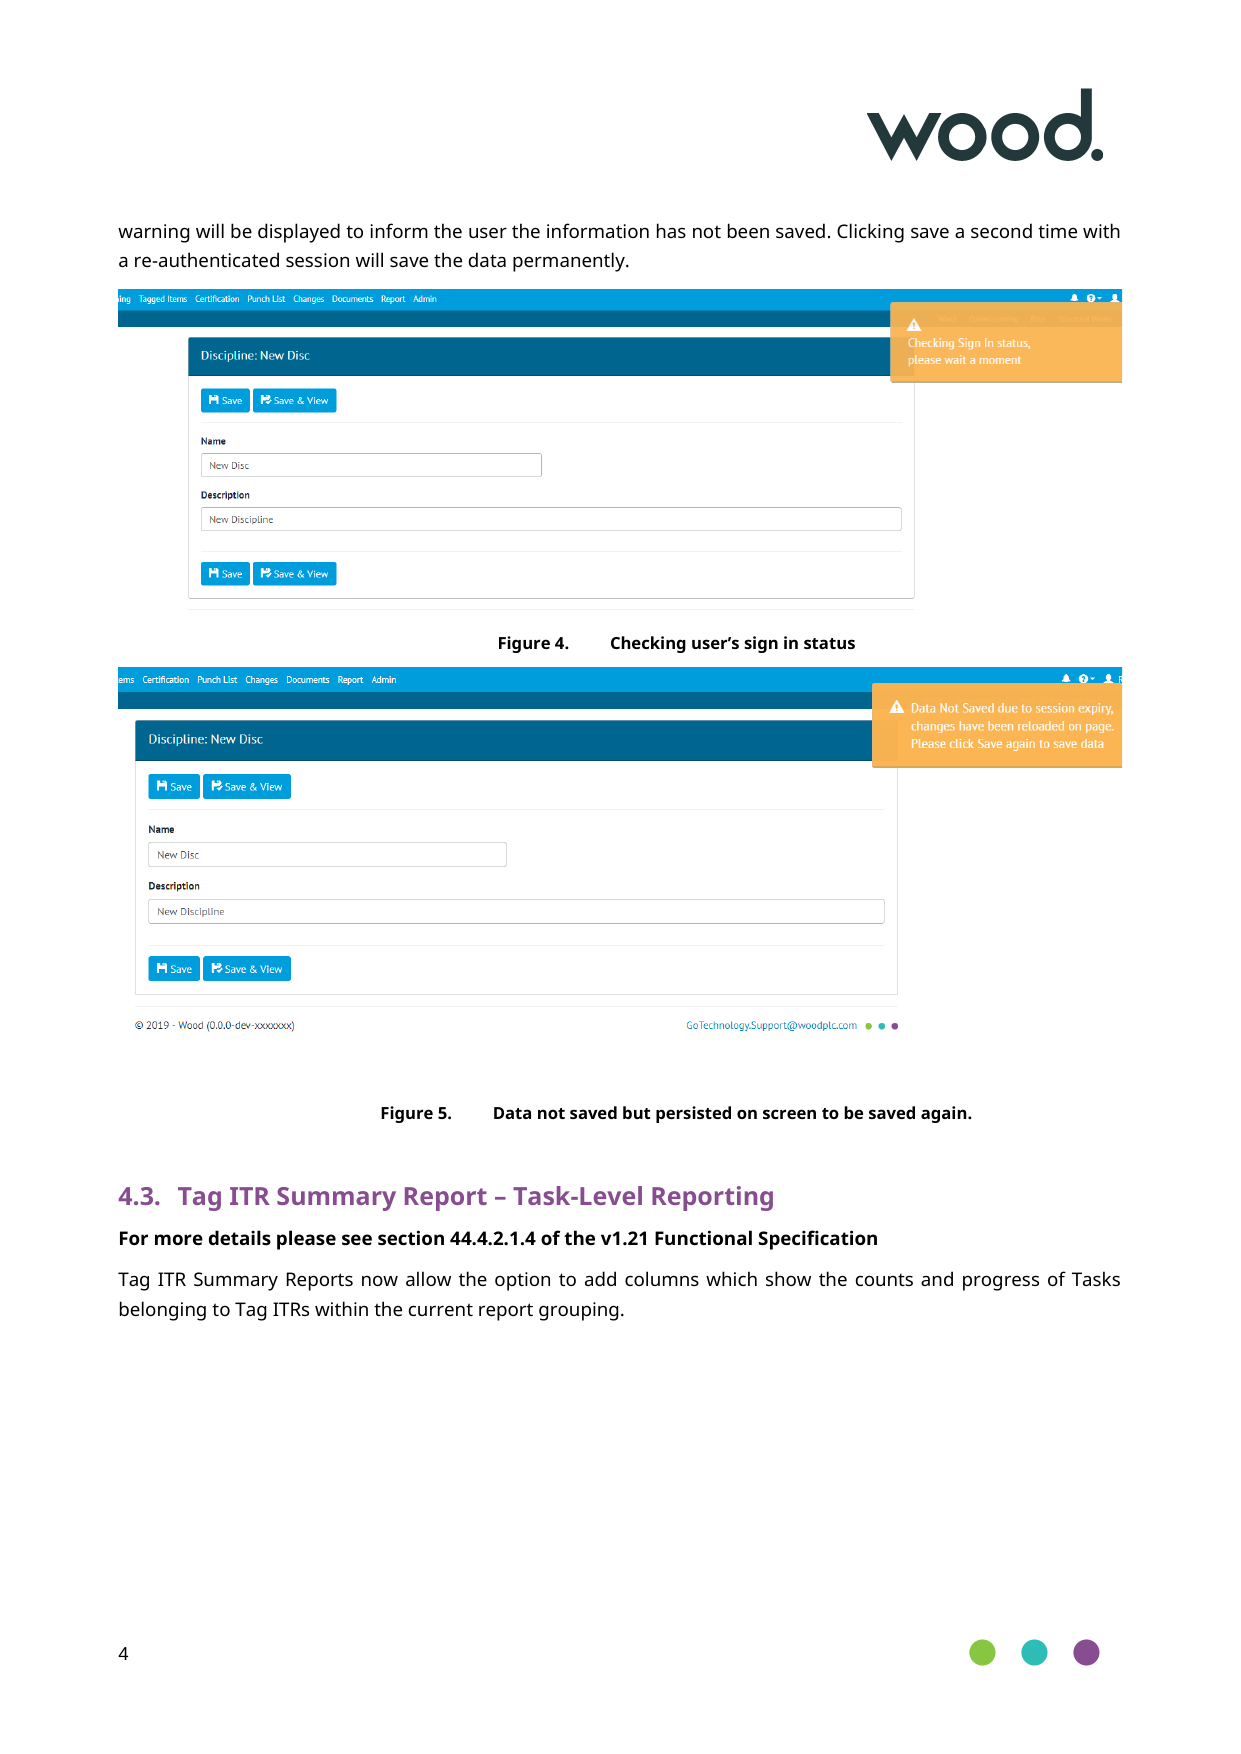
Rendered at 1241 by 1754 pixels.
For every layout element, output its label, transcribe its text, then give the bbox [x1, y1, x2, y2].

picture [118, 675, 1123, 1086]
subtitle Tag ITR Summary Report – Task-Level Reporting [118, 1178, 1122, 1212]
text Data not saved but persisted on screen to be saved again. [231, 1101, 1122, 1124]
text Tag ITR Summary Reports now allow the option to add columns which show the counts and progress of Tasks belonging to Tag ITRs within the current report grouping. [118, 1267, 1122, 1322]
picture [867, 0, 1222, 161]
picture [969, 1600, 1241, 1754]
text For more details please see section 44.4.2.1.4 of the v1.21 Functional Specification [118, 1225, 1122, 1251]
text Checking user’s sign in status [231, 632, 1122, 654]
picture [118, 295, 1123, 616]
